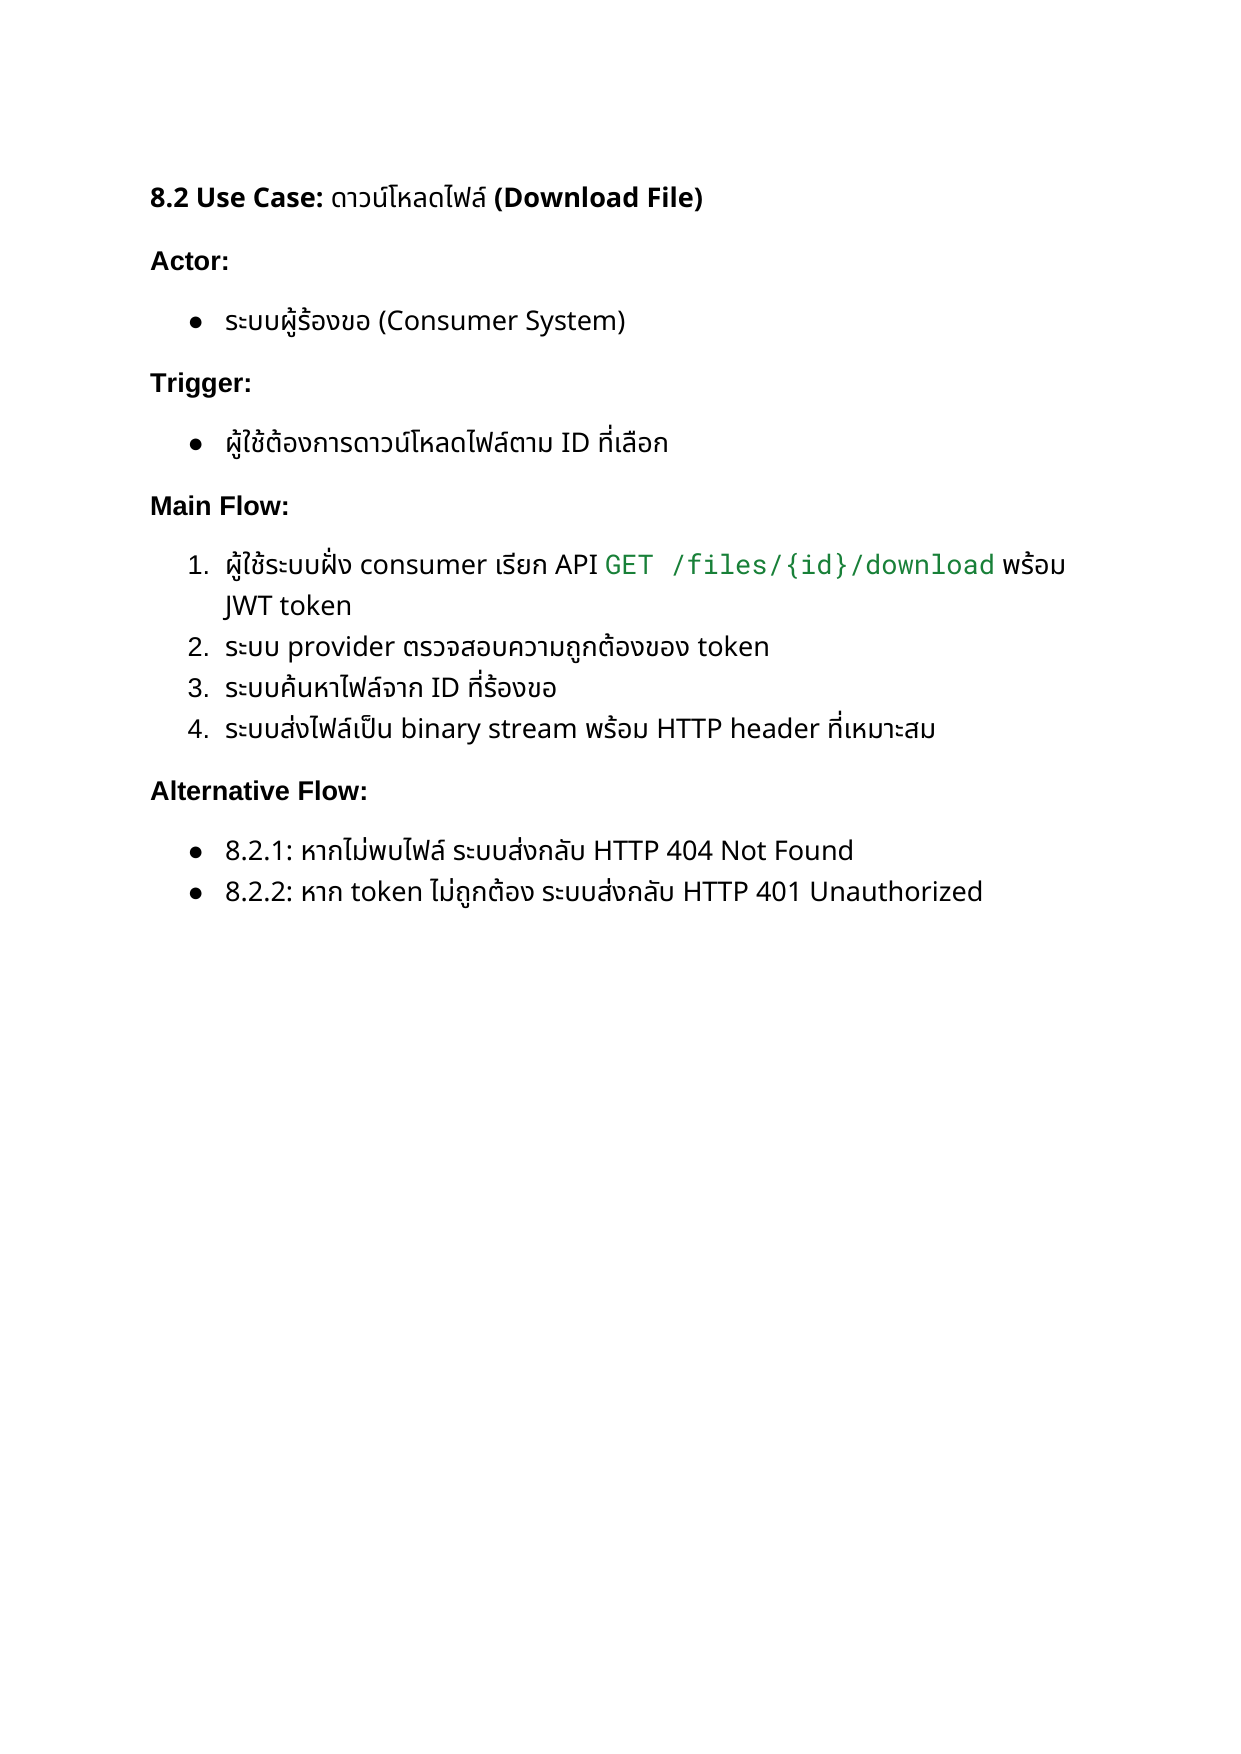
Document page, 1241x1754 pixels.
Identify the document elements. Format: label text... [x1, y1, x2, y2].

text Trigger: [150, 367, 1090, 398]
list ระบบค้นหาไฟล์จาก ID ที่ร้องขอ [187, 668, 1090, 709]
subtitle 8.2 Use Case: ดาวน์โหลดไฟล์ (Download File) [150, 179, 1090, 220]
text Actor: [150, 245, 1090, 276]
text Main Flow: [150, 489, 1090, 521]
text Alternative Flow: [150, 775, 1090, 807]
list ผู้ใช้ต้องการดาวน์โหลดไฟล์ตาม ID ที่เลือก [187, 423, 1090, 464]
list ระบบผู้ร้องขอ (Consumer System) [187, 301, 1090, 342]
list 8.2.2: หาก token ไม่ถูกต้อง ระบบส่งกลับ HTTP 401 Unauthorized [187, 873, 1090, 913]
list ระบบส่งไฟล์เป็น binary stream พร้อม HTTP header ที่เหมาะสม [187, 709, 1090, 750]
list ระบบ provider ตรวจสอบความถูกต้องของ token [187, 628, 1090, 668]
list ผู้ใช้ระบบฝั่ง consumer เรียก API GET /files/{id}/download พร้อม JWT token [187, 546, 1090, 628]
list 8.2.1: หากไม่พบไฟล์ ระบบส่งกลับ HTTP 404 Not Found [187, 832, 1090, 873]
